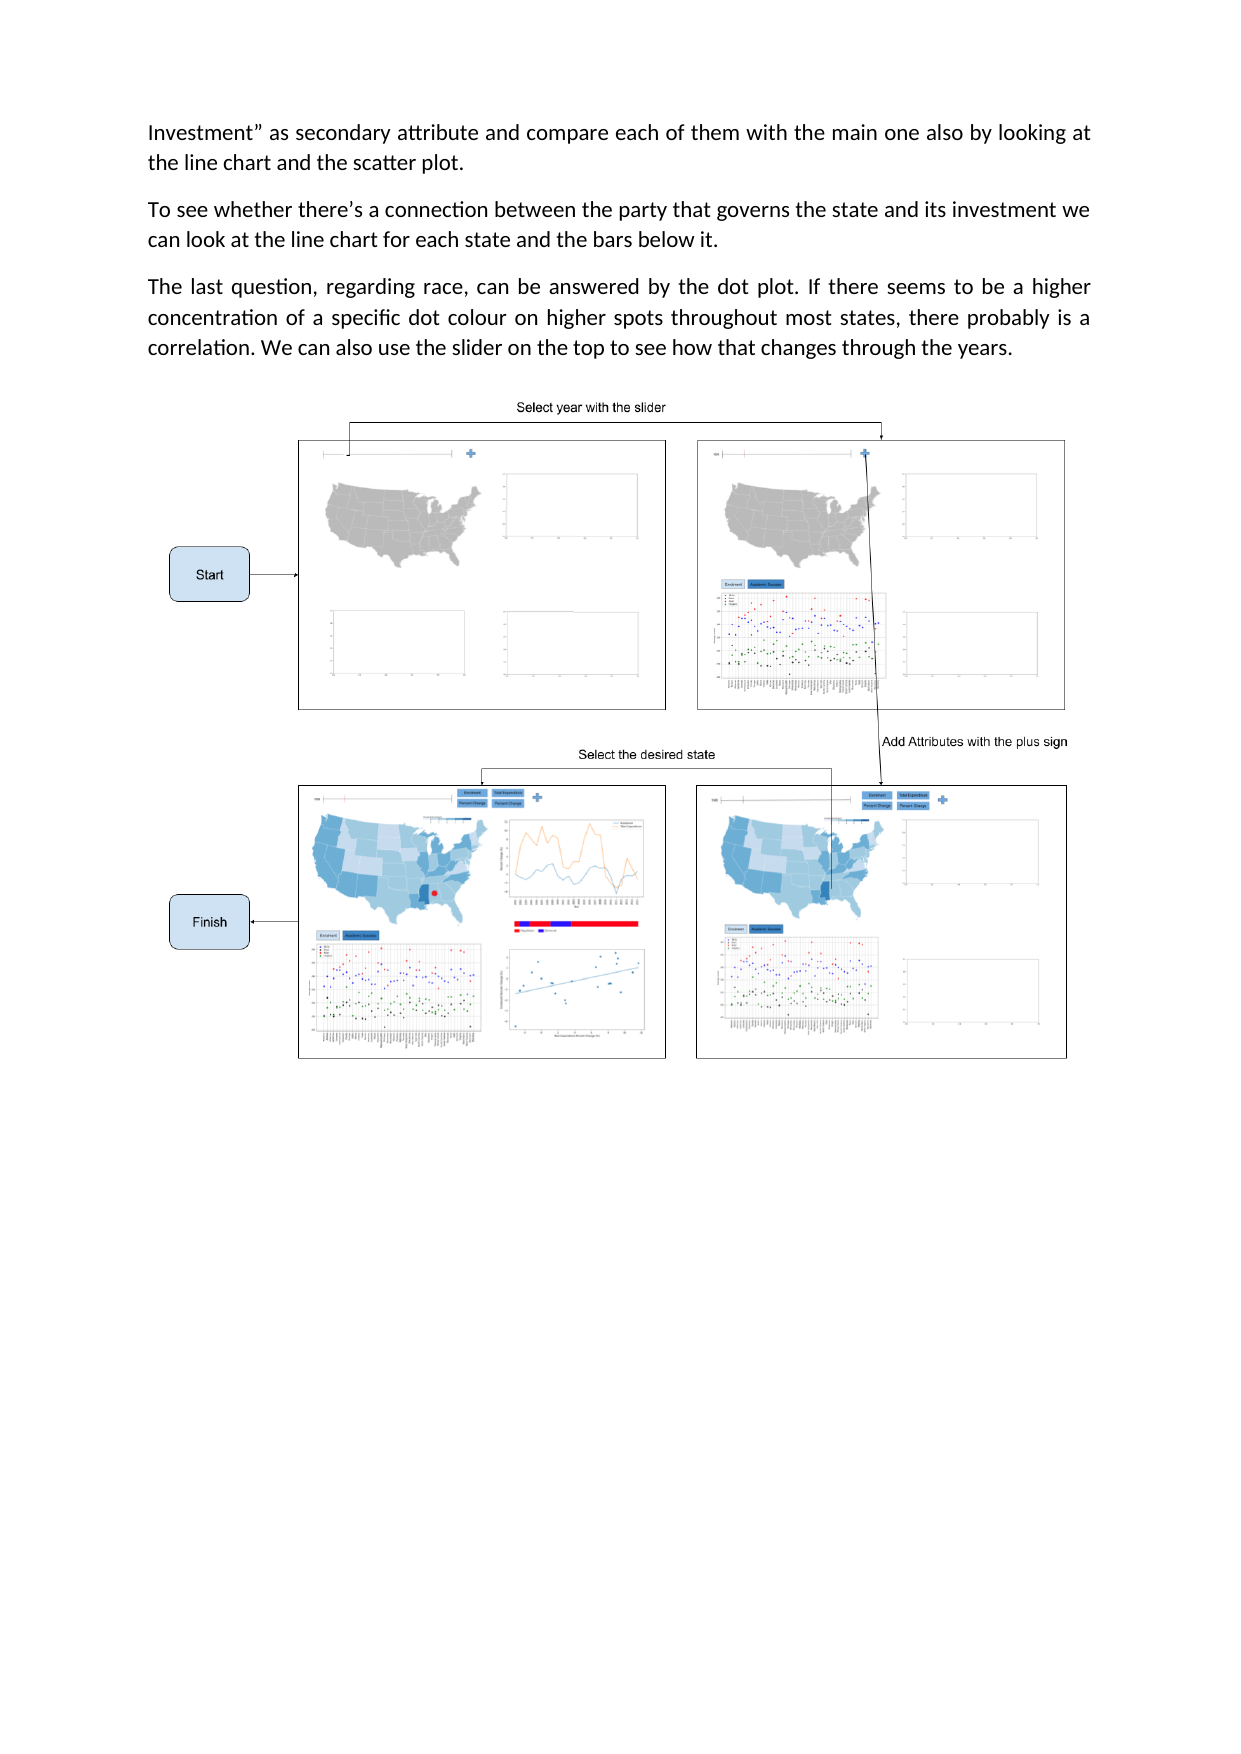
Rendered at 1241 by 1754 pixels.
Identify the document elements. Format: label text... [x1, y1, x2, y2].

picture [147, 379, 1093, 1084]
